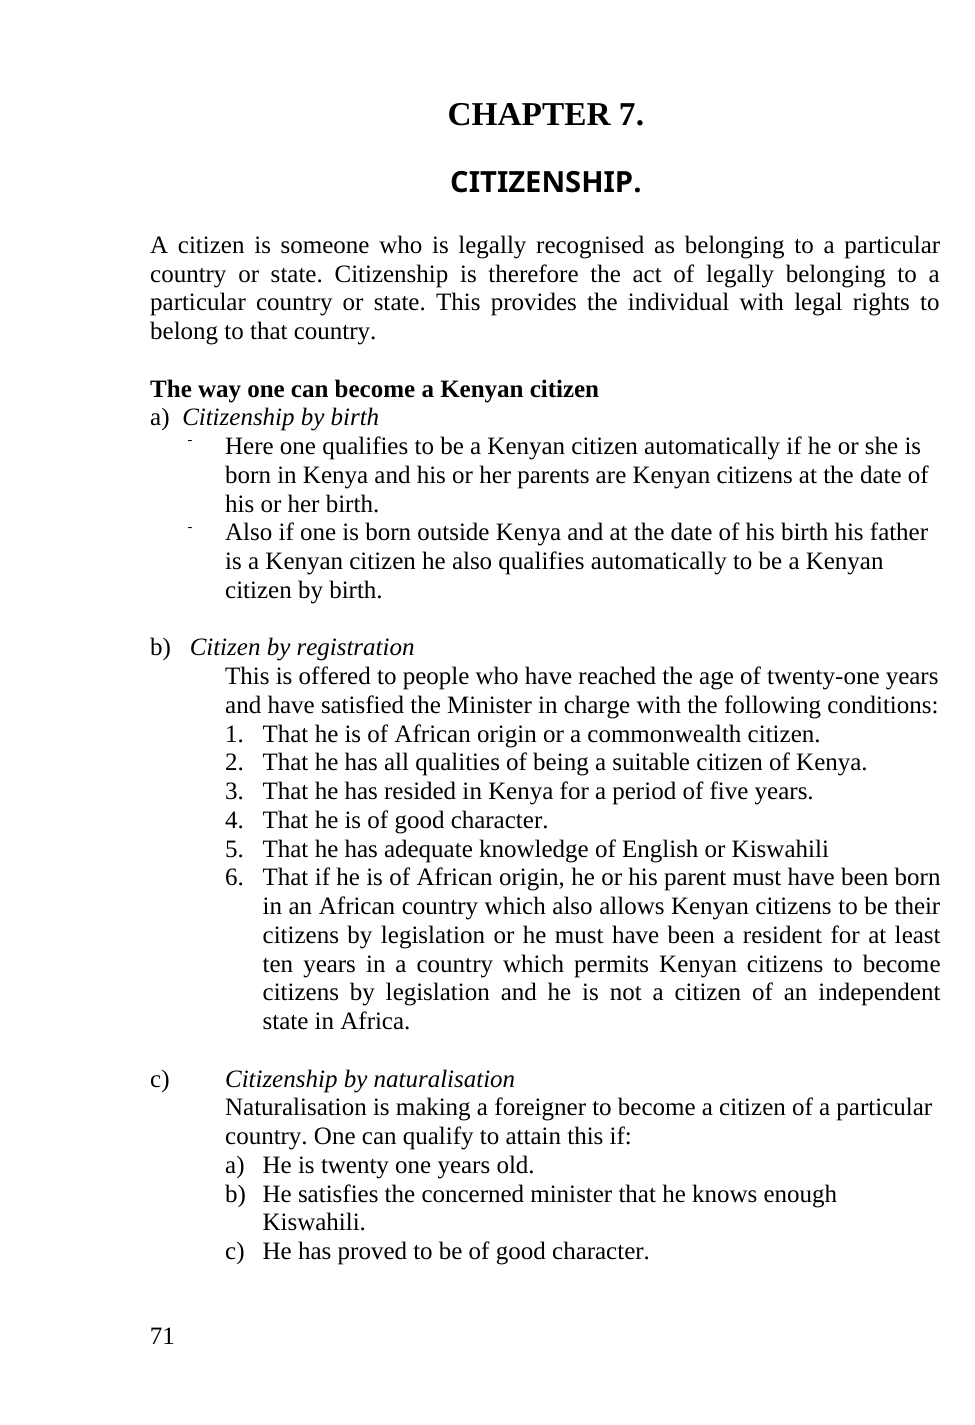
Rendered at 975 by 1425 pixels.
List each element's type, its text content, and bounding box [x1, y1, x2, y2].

text 4. That he is of good character. [225, 805, 941, 834]
list Here one qualifies to be a Kenyan citizen automatically if he or she is born in Kenya and his or her parents are Kenyan citizens at the date of his or her birth. [187, 431, 941, 517]
text a) He is twenty one years old. [150, 1150, 941, 1179]
text a) Citizenship by birth [150, 402, 941, 431]
text c) Citizenship by naturalisation [150, 1064, 941, 1092]
text 5. That he has adequate knowledge of English or Kiswahili [225, 834, 941, 862]
text A citizen is someone who is legally recognised as belonging to a particular country or state. Citizenship is therefore the act of legally belonging to a particular country or state. This provides the individual with legal rights to belong to that country. [150, 230, 941, 345]
text 3. That he has resided in Kenya for a period of five years. [225, 776, 941, 805]
text Naturalisation is making a foreigner to become a citizen of a particular country. One can qualify to attain this if: [225, 1092, 941, 1150]
text b) He satisfies the concerned minister that he knows enough Kiswahili. [225, 1179, 941, 1236]
list Also if one is born outside Kenya and at the date of his birth his father is a Kenyan citizen he also qualifies automatically to be a Kenyan citizen by birth. [187, 517, 941, 604]
subtitle CITIZENSHIP. [150, 162, 941, 201]
text 2. That he has all qualities of being a suitable citizen of Kenya. [150, 747, 941, 776]
text The way one can become a Kenyan citizen [150, 374, 941, 402]
text This is offered to people who have reached the age of twenty-one years and have satisfied the Minister in charge with the following conditions: [225, 661, 941, 719]
text c) He has proved to be of good character. [150, 1236, 941, 1265]
subtitle CHAPTER 7. [150, 94, 941, 133]
text 6. That if he is of African origin, he or his parent must have been born in an African country which also allows Kenyan citizens to be their citizens by legislation or he must have been a resident for at least ten years in a country which permits Kenyan citizens to become citizens by legislation and he is not a citizen of an independent state in Africa. [225, 862, 941, 1035]
text 1. That he is of African origin or a commonwealth citizen. [150, 719, 941, 747]
text b) Citizen by registration [150, 632, 941, 661]
